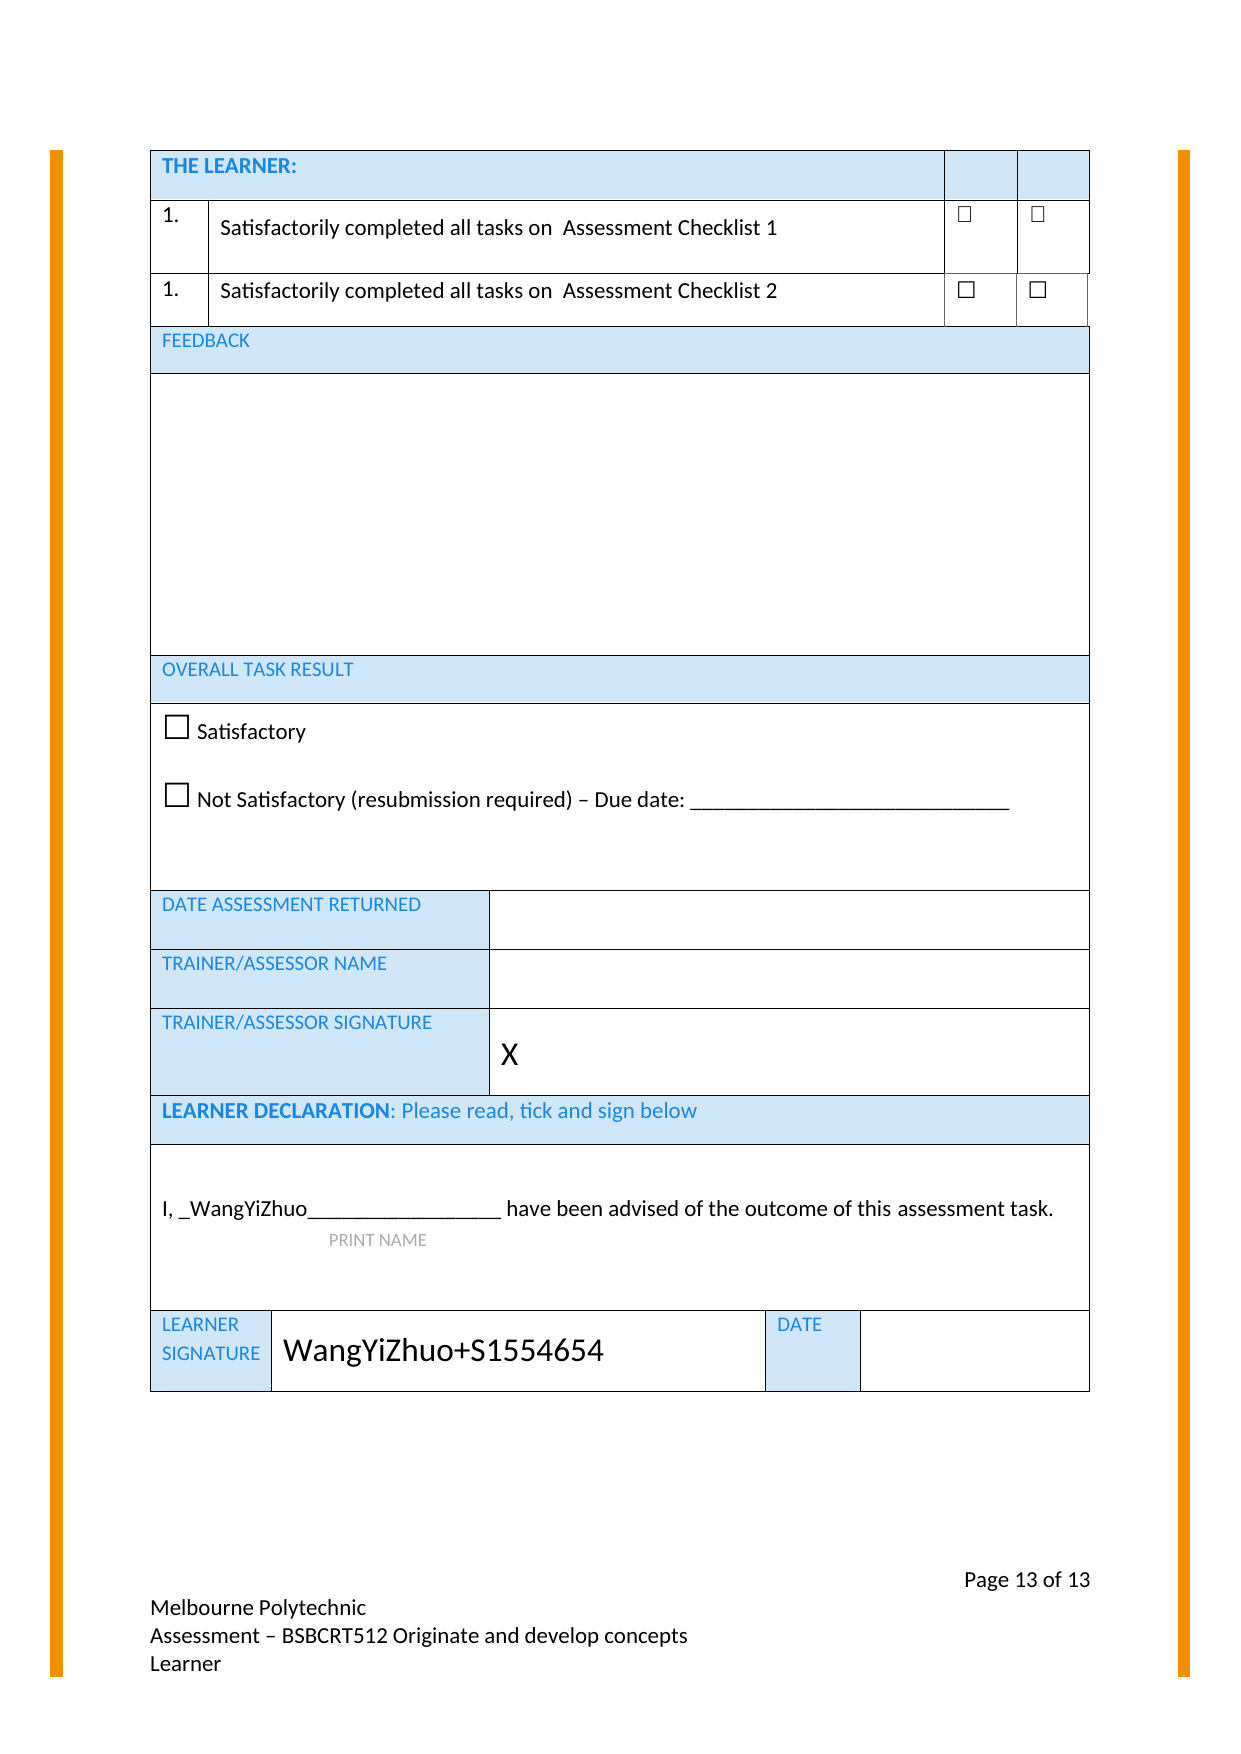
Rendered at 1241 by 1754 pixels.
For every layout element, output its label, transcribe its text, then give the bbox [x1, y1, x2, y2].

table_cell [490, 891, 1089, 949]
table_cell 1. [151, 274, 208, 326]
table_cell ☐ Satisfactory ☐ Not Satisfactory (resubmission required) – Due date: ____________________________ [151, 704, 1089, 890]
table_header No [1018, 151, 1089, 199]
table_cell ☐ [945, 274, 1016, 326]
table_cell 1. [151, 201, 208, 273]
table_cell LEARNER SIGNATURE [151, 1311, 271, 1391]
table_cell DATE ASSESSMENT RETURNED [151, 891, 489, 949]
table_cell X [490, 1009, 1089, 1095]
table_cell WangYiZhuo+S1554654 [272, 1311, 765, 1391]
table_cell TRAINER/ASSESSOR SIGNATURE [151, 1009, 489, 1095]
table_cell [1018, 201, 1089, 273]
table_cell Satisfactorily completed all tasks on Assessment Checklist 2 [209, 274, 944, 326]
table_cell DATE [766, 1311, 860, 1391]
table_cell [945, 201, 1017, 273]
table_cell FEEDBACK [151, 327, 1089, 373]
table_cell Satisfactorily completed all tasks on Assessment Checklist 1 [209, 201, 944, 273]
table_cell LEARNER DECLARATION: Please read, tick and sign below [151, 1096, 1089, 1144]
table_header Trainer/Assessor to complete the following: THE LEARNER: [151, 151, 944, 199]
table_cell ☐ [1017, 274, 1087, 326]
table_header Yes [945, 151, 1017, 199]
table_cell OVERALL TASK RESULT [151, 656, 1089, 702]
table_cell [151, 374, 1089, 655]
table_cell I, _WangYiZhuo_________________ have been advised of the outcome of this assessment task. PRINT NAME [151, 1145, 1089, 1310]
table_cell TRAINER/ASSESSOR NAME [151, 950, 489, 1008]
table_cell [490, 950, 1089, 1008]
table_cell [861, 1311, 1089, 1391]
